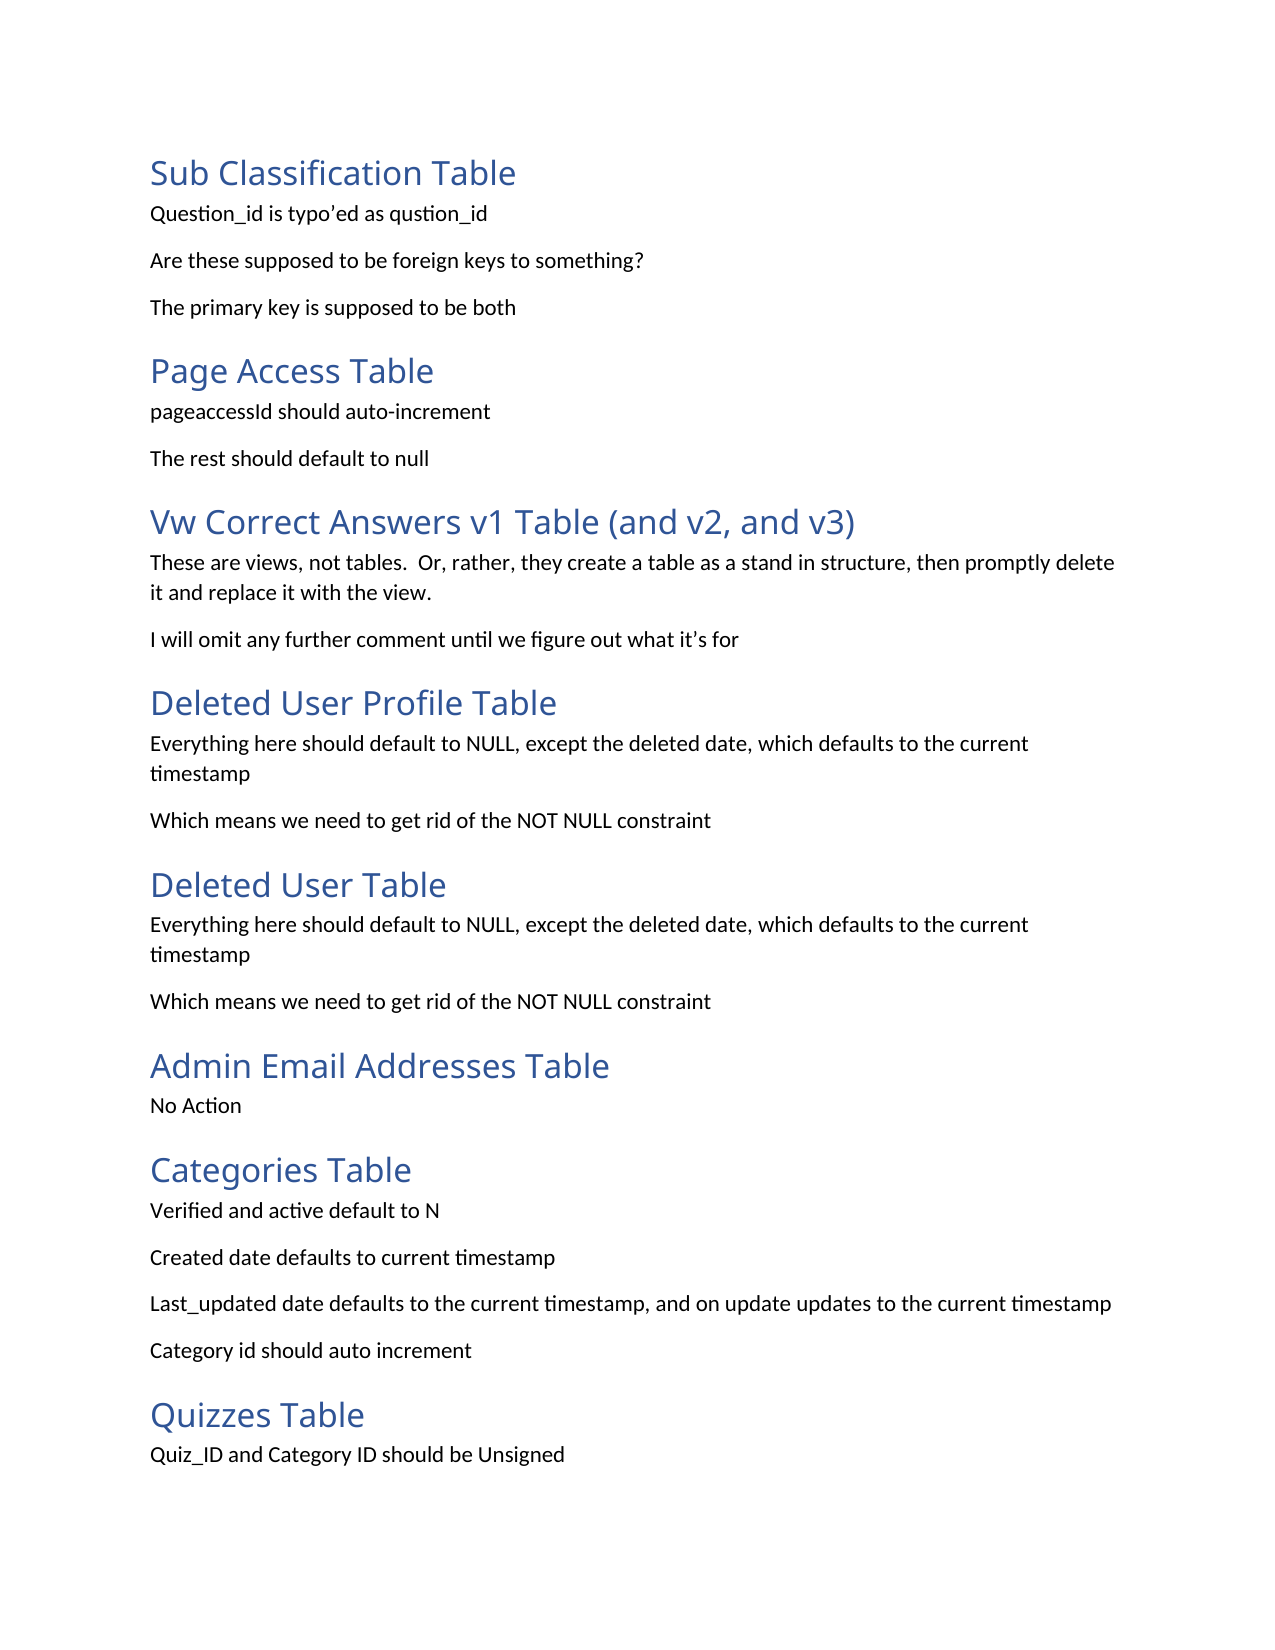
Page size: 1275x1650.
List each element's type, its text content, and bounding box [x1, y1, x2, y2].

subtitle Vw Correct Answers v1 Table (and v2, and v3) [150, 499, 1125, 544]
text Everything here should default to NULL, except the deleted date, which defaults to the current timestamp [150, 729, 1125, 787]
subtitle Deleted User Table [150, 861, 1125, 907]
text Created date defaults to current timestamp [150, 1243, 1125, 1271]
text Are these supposed to be foreign keys to something? [150, 246, 1125, 274]
text Which means we need to get rid of the NOT NULL constraint [150, 987, 1125, 1016]
text Verified and active default to N [150, 1196, 1125, 1224]
text No Action [150, 1092, 1125, 1120]
subtitle Page Access Table [150, 348, 1125, 393]
text The rest should default to null [150, 444, 1125, 472]
text Category id should auto increment [150, 1336, 1125, 1364]
text The primary key is supposed to be both [150, 293, 1125, 321]
text pageaccessId should auto-increment [150, 397, 1125, 425]
text These are views, not tables. Or, rather, they create a table as a stand in structure, then promptly delete it and replace it with the view. [150, 548, 1125, 606]
text Quiz_ID and Category ID should be Unsigned [150, 1441, 1125, 1469]
subtitle Deleted User Profile Table [150, 680, 1125, 726]
subtitle Quizzes Table [150, 1392, 1125, 1437]
subtitle Sub Classification Table [150, 150, 1125, 195]
subtitle Categories Table [150, 1147, 1125, 1192]
subtitle Admin Email Addresses Table [150, 1043, 1125, 1088]
text Question_id is typo’ed as qustion_id [150, 199, 1125, 227]
text Everything here should default to NULL, except the deleted date, which defaults to the current timestamp [150, 910, 1125, 969]
text I will omit any further comment until we figure out what it’s for [150, 625, 1125, 653]
text Which means we need to get rid of the NOT NULL constraint [150, 806, 1125, 834]
text Last_updated date defaults to the current timestamp, and on update updates to the current timestamp [150, 1289, 1125, 1318]
